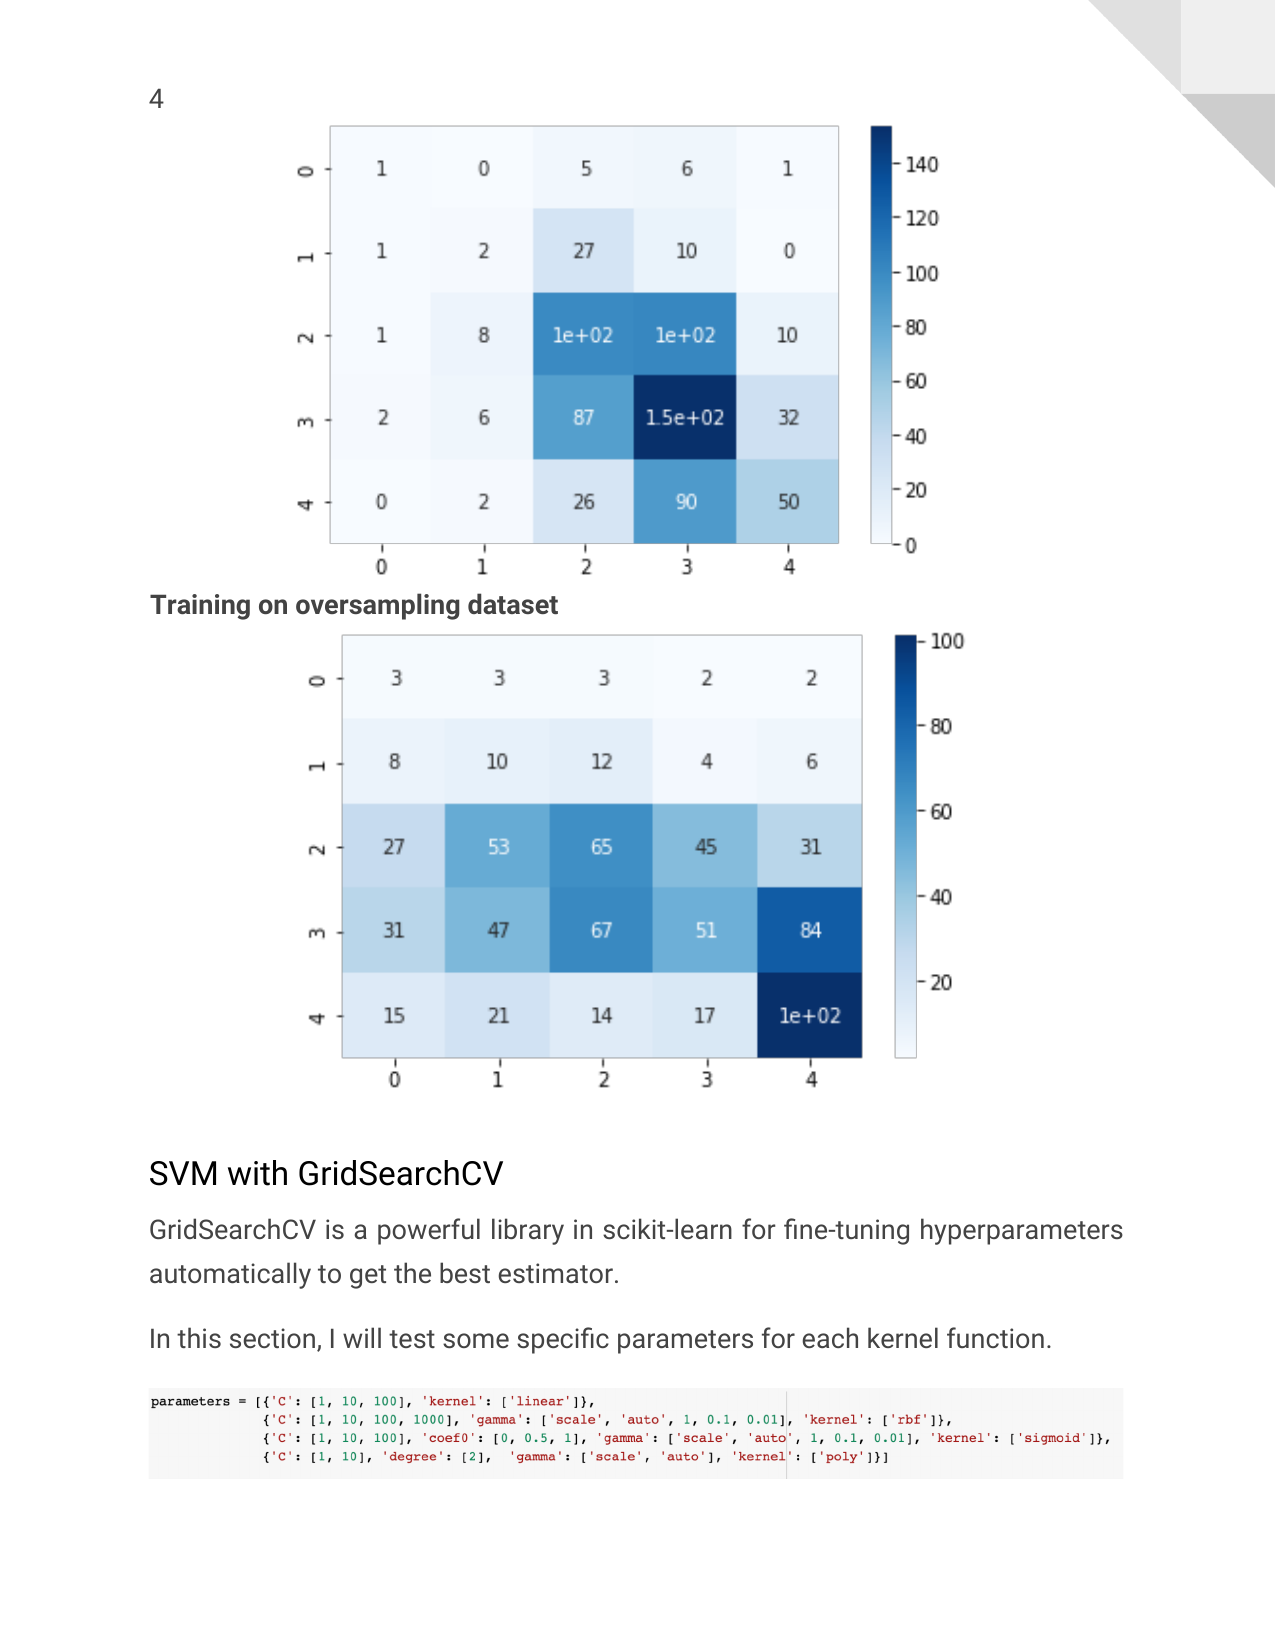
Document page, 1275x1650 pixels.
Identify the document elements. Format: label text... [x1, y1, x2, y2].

picture [296, 621, 979, 1105]
picture [148, 1388, 1124, 1479]
text In this section, I will test some specific parameters for each kernel function. [148, 1324, 1125, 1355]
text GridSearchCV is a powerful library in scikit-learn for fine-tuning hyperparameters automatically to get the best estimator. [148, 1215, 1125, 1291]
text Training on oversampling dataset [150, 589, 1125, 621]
subtitle SVM with GridSearchCV [148, 1155, 1125, 1194]
picture [285, 115, 953, 590]
picture [1087, 0, 1275, 188]
